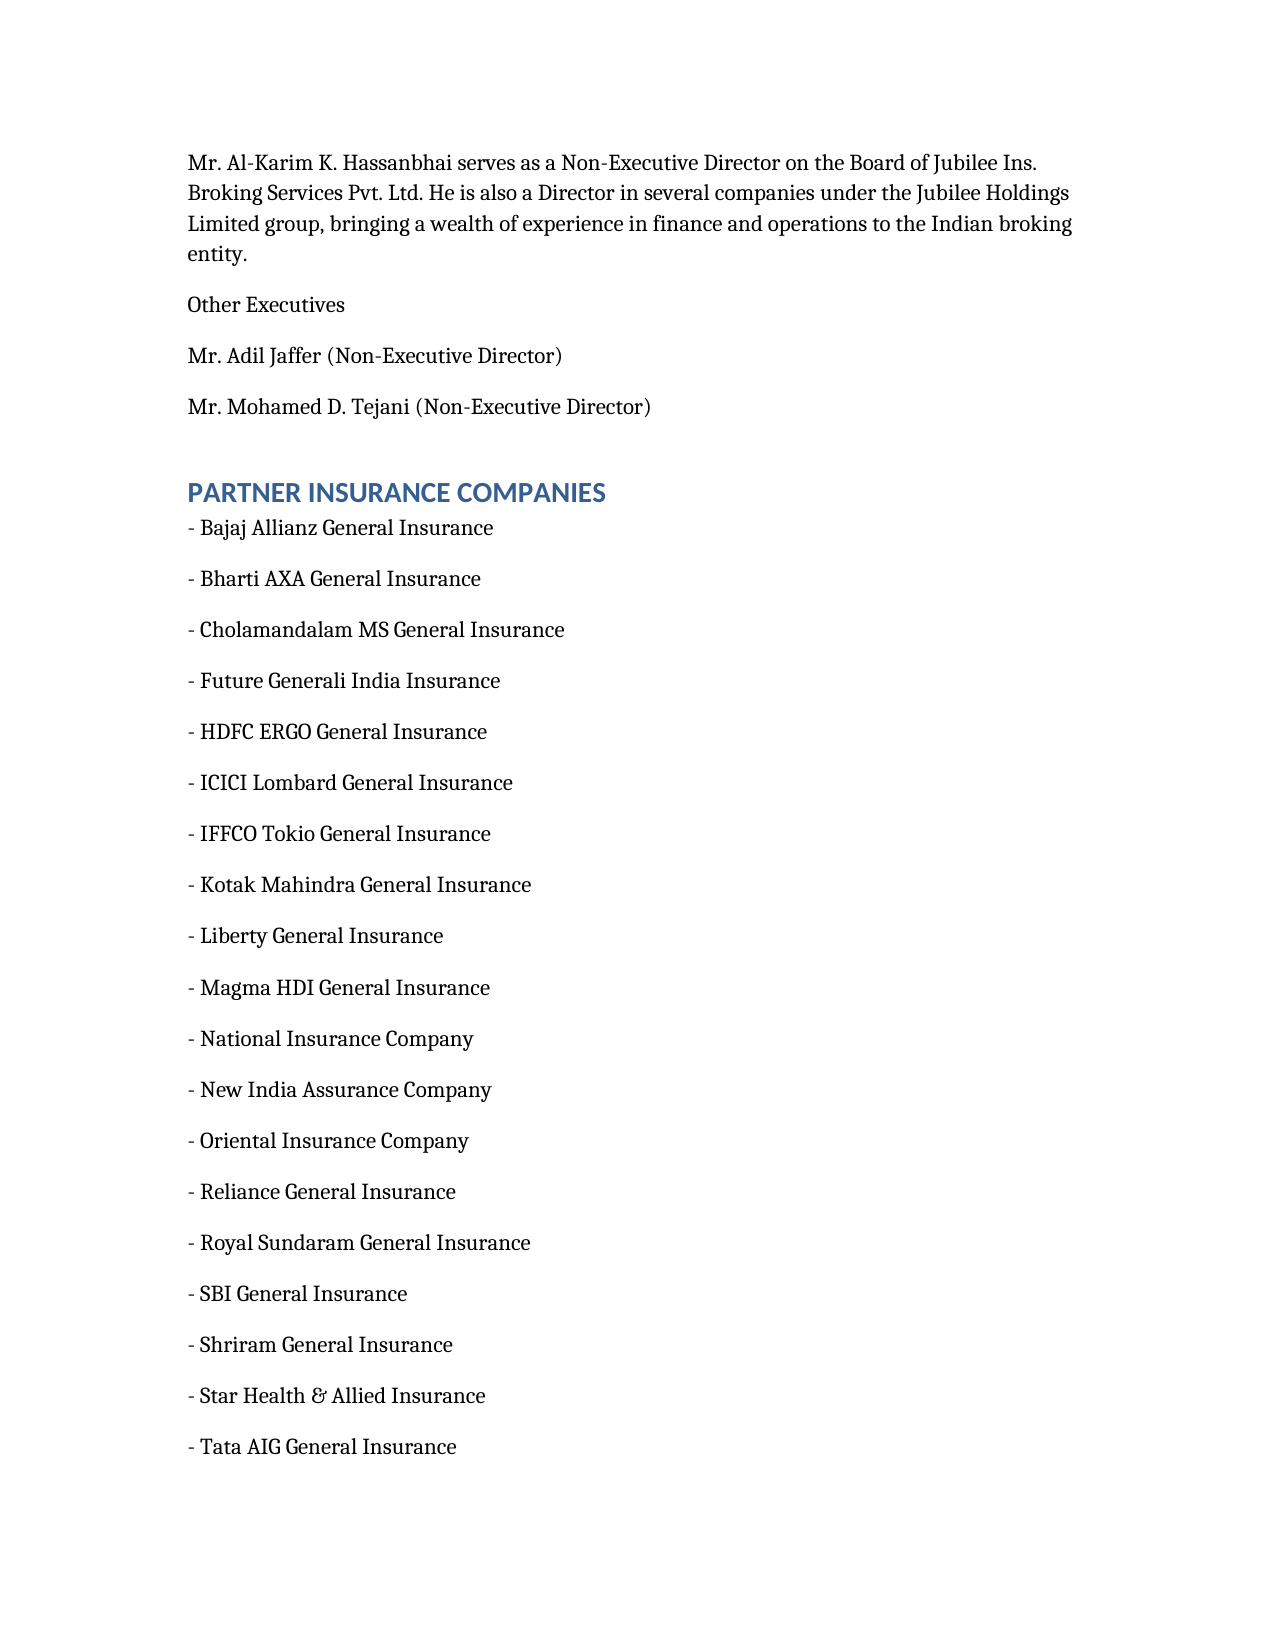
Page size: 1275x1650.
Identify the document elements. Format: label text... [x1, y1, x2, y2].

text - Tata AIG General Insurance [187, 1434, 1087, 1460]
text - IFFCO Tokio General Insurance [187, 821, 1087, 847]
text Mr. Adil Jaffer (Non-Executive Director) [187, 343, 1087, 369]
text - Oriental Insurance Company [187, 1127, 1087, 1154]
text Mr. Mohamed D. Tejani (Non-Executive Director) [187, 394, 1087, 420]
text - Reliance General Insurance [187, 1178, 1087, 1205]
text - ICICI Lombard General Insurance [187, 770, 1087, 796]
text Other Executives [187, 292, 1087, 318]
text - Bharti AXA General Insurance [187, 566, 1087, 592]
text - HDFC ERGO General Insurance [187, 719, 1087, 745]
text - Shriram General Insurance [187, 1332, 1087, 1358]
text - SBI General Insurance [187, 1281, 1087, 1307]
text - Bajaj Allianz General Insurance [187, 515, 1087, 541]
subtitle PARTNER INSURANCE COMPANIES [187, 474, 1087, 509]
text - Liberty General Insurance [187, 923, 1087, 949]
text - Royal Sundaram General Insurance [187, 1229, 1087, 1256]
text - Future Generali India Insurance [187, 668, 1087, 694]
text - Cholamandalam MS General Insurance [187, 617, 1087, 643]
text - Magma HDI General Insurance [187, 974, 1087, 1001]
text - National Insurance Company [187, 1025, 1087, 1052]
text Mr. Al-Karim K. Hassanbhai serves as a Non-Executive Director on the Board of Jubilee Ins. Broking Services Pvt. Ltd. He is also a Director in several companies under the Jubilee Holdings Limited group, bringing a wealth of experience in finance and operations to the Indian broking entity. [187, 150, 1087, 267]
text - New India Assurance Company [187, 1076, 1087, 1103]
text - Kotak Mahindra General Insurance [187, 872, 1087, 898]
text - Star Health & Allied Insurance [187, 1383, 1087, 1409]
